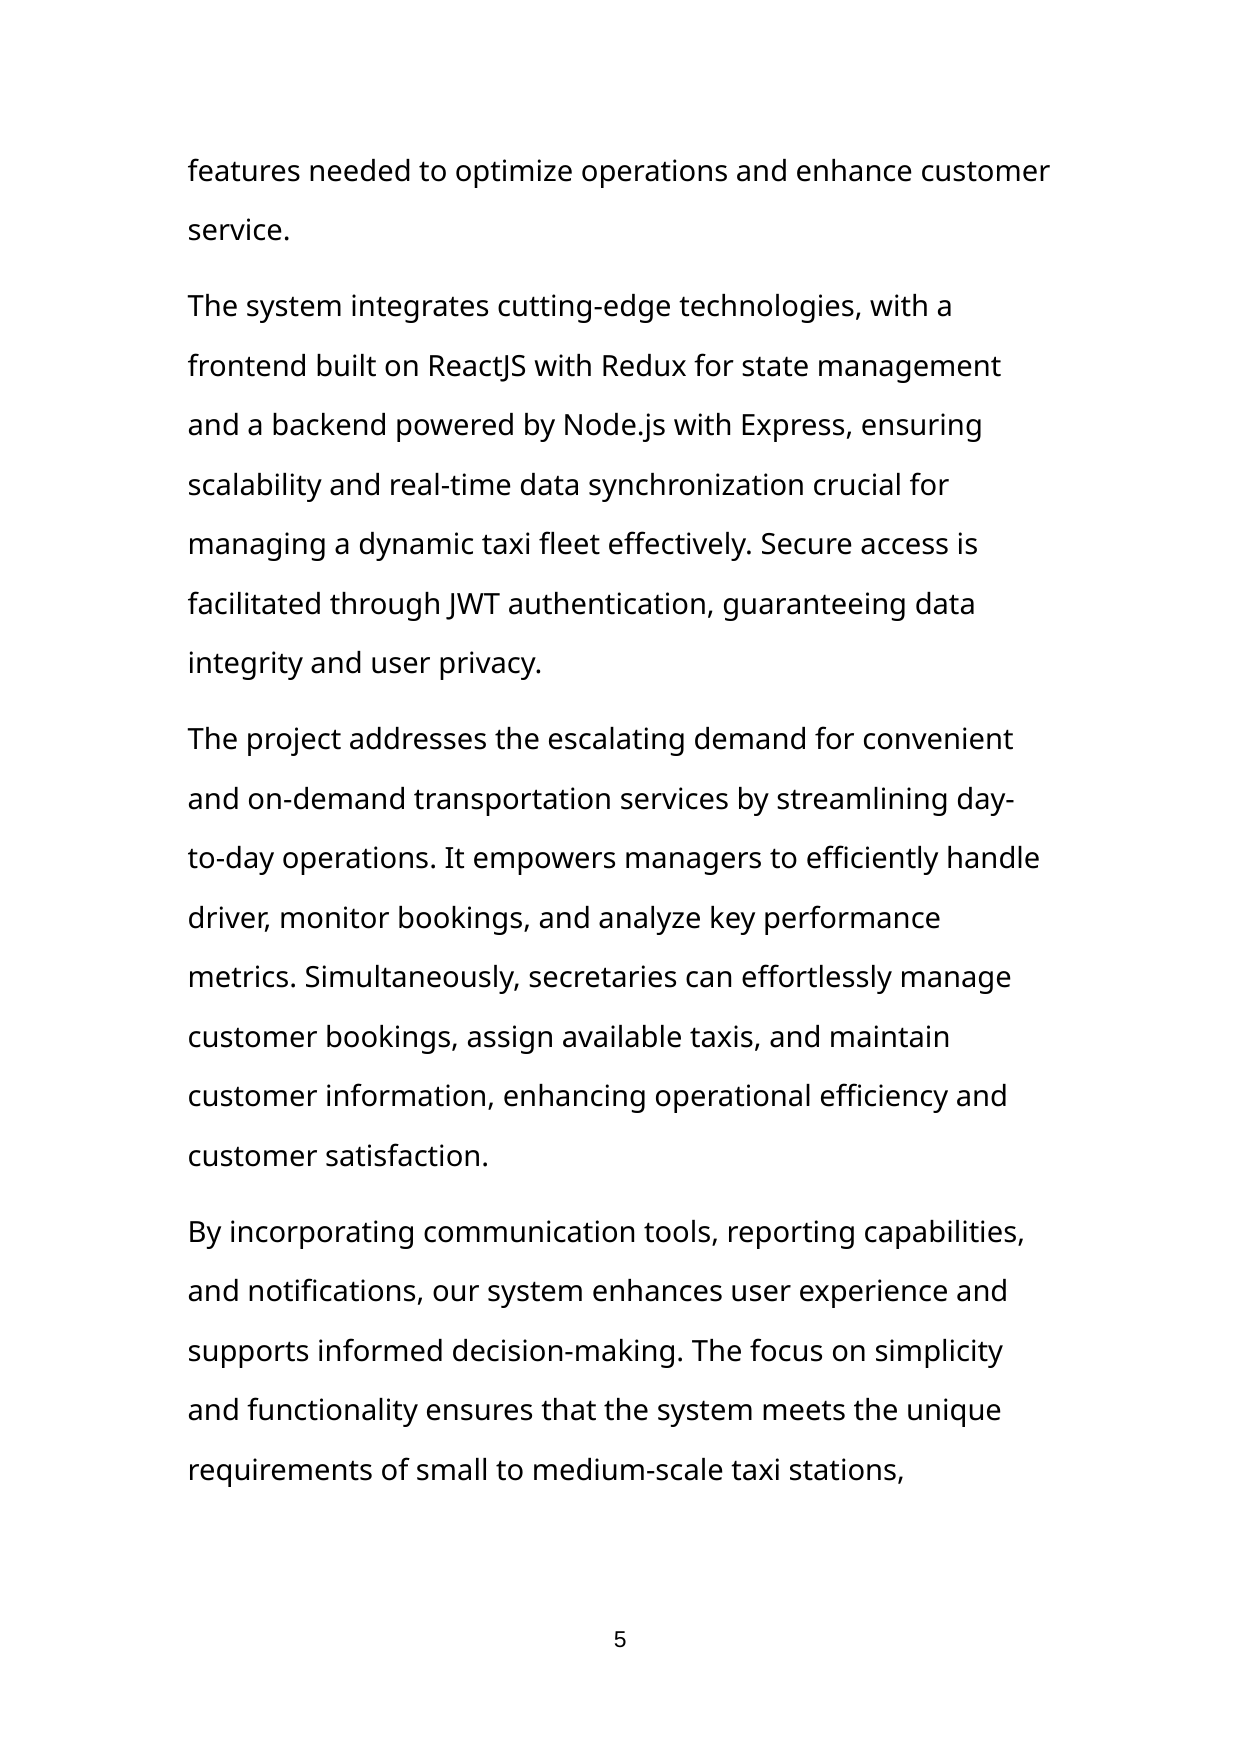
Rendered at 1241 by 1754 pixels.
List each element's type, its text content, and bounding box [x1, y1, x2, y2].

text The project addresses the escalating demand for convenient and on-demand transportation services by streamlining day-to-day operations. It empowers managers to efficiently handle driver, monitor bookings, and analyze key performance metrics. Simultaneously, secretaries can effortlessly manage customer bookings, assign available taxis, and maintain customer information, enhancing operational efficiency and customer satisfaction. [187, 719, 1053, 1175]
text The system integrates cutting-edge technologies, with a frontend built on ReactJS with Redux for state management and a backend powered by Node.js with Express, ensuring scalability and real-time data synchronization crucial for managing a dynamic taxi fleet effectively. Secure access is facilitated through JWT authentication, guaranteeing data integrity and user privacy. [187, 286, 1053, 682]
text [187, 150, 1053, 249]
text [187, 1211, 1053, 1489]
